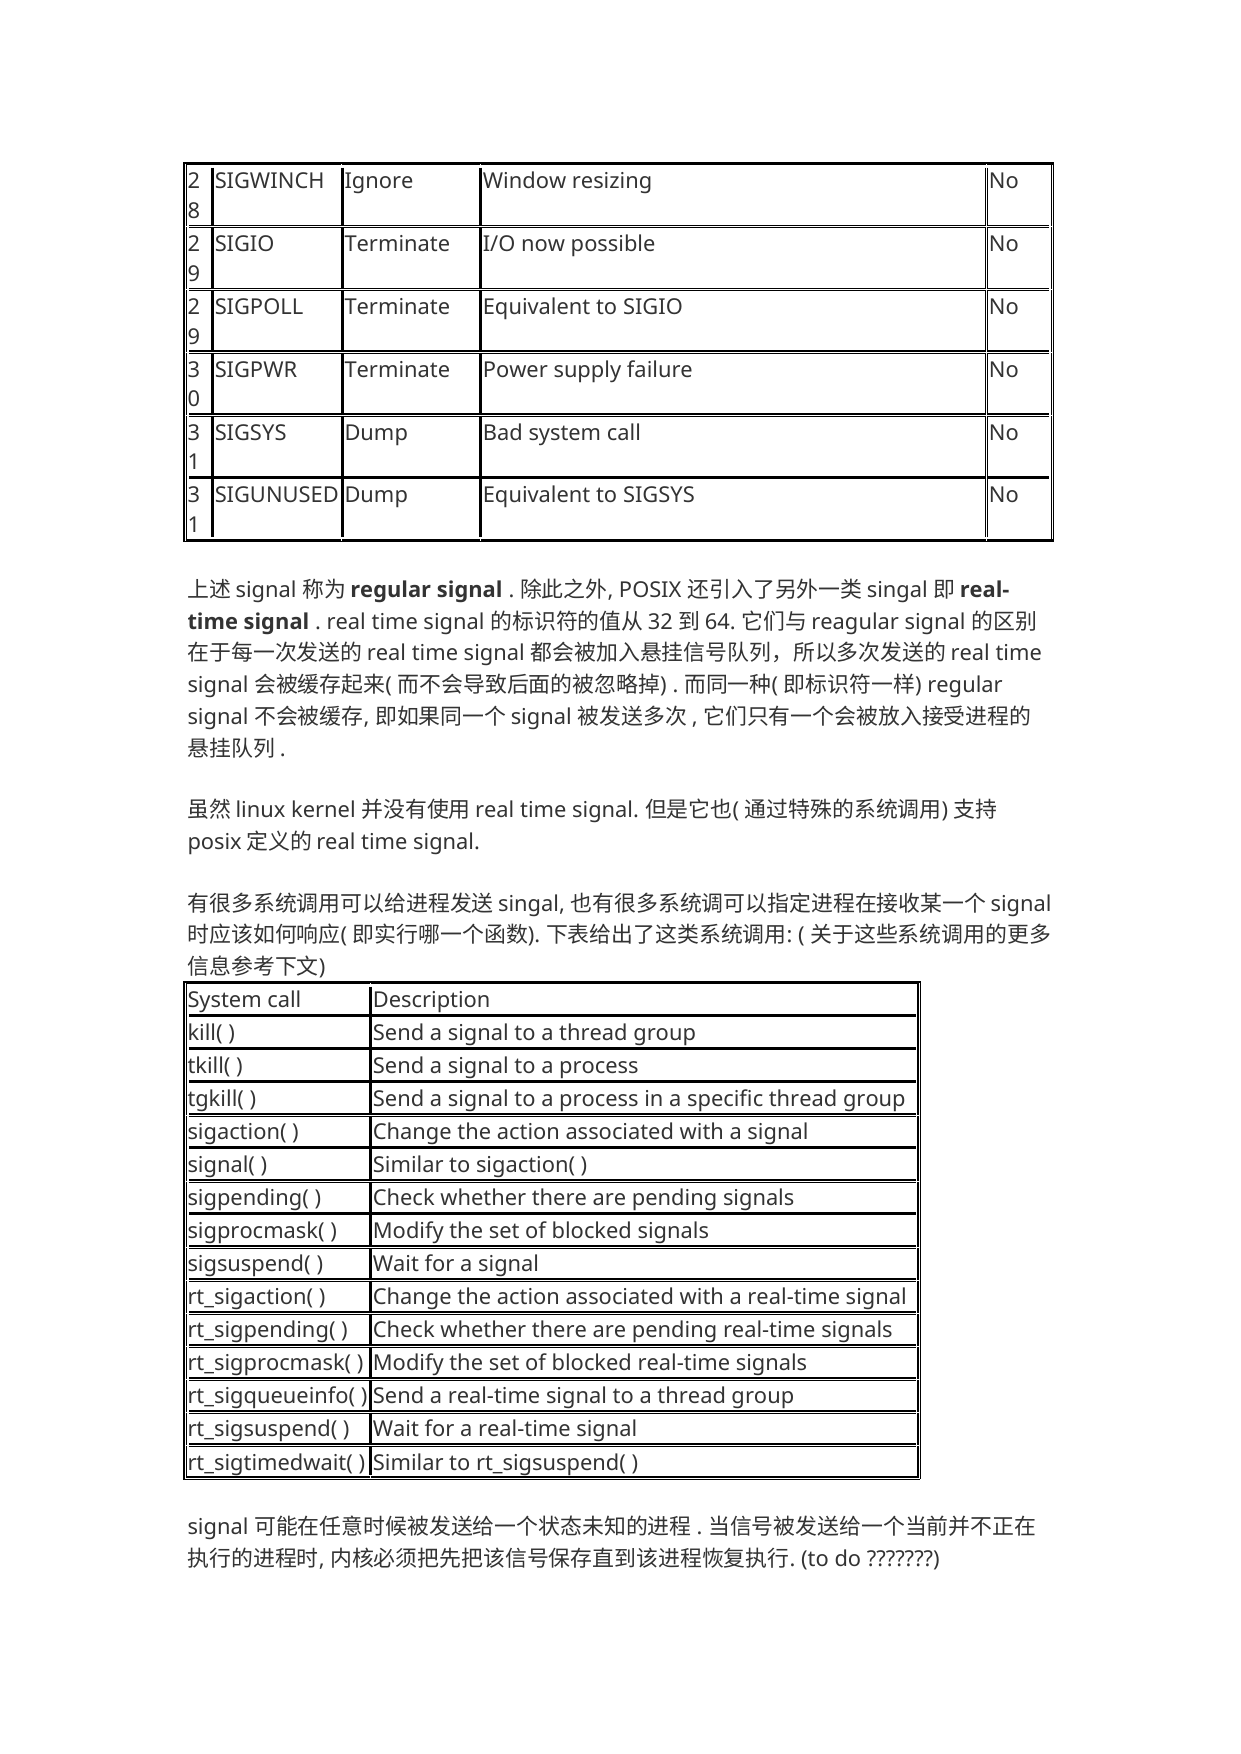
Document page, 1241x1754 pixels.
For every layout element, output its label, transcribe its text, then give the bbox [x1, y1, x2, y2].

table_cell 31 [187, 413, 211, 476]
table_cell Wait for a signal [372, 1245, 918, 1278]
table_cell Send a signal to a process [372, 1047, 917, 1080]
table_cell SIGPWR [214, 354, 341, 413]
table_cell SIGSYS [214, 417, 341, 476]
table_cell Change the action associated with a signal [372, 1113, 918, 1146]
text 上述signal 称为regular signal . 除此之外, POSIX 还引入了另外一类singal 即real-time signal . real time signal 的标识符的值从32 到64. 它们与reagular signal 的区别在于每一次发送的real time signal 都会被加入悬挂信号队列，所以多次发送的real time signal 会被缓存起来( 而不会导致后面的被忽略掉) . 而同一种( 即标识符一样) regular signal 不会被缓存, 即如果同一个signal 被发送多次 , 它们只有一个会被放入接受进程的悬挂队列 . [187, 572, 1053, 762]
table_cell I/O now possible [482, 228, 985, 288]
table_cell Send a real-time signal to a thread group [372, 1377, 918, 1410]
table_cell Dump [342, 479, 480, 539]
text 有很多系统调用可以给进程发送singal, 也有很多系统调可以指定进程在接收某一个signal 时应该如何响应( 即实行哪一个函数). 下表给出了这类系统调用: ( 关于这些系统调用的更多信息参考下文) [187, 886, 1053, 981]
table_cell Dump [344, 417, 479, 476]
table_cell No [988, 350, 1051, 413]
table_cell tkill( ) [187, 1047, 369, 1080]
table_header System call [187, 984, 370, 1014]
table_cell rt_sigqueueinfo( ) [187, 1377, 369, 1410]
table_cell kill( ) [187, 1014, 369, 1047]
table_cell No [986, 288, 1052, 350]
table_cell Send a signal to a thread group [372, 1014, 917, 1047]
table_cell Wait for a real-time signal [372, 1410, 918, 1443]
table_cell rt_sigsuspend( ) [187, 1410, 369, 1443]
table_cell sigaction( ) [187, 1113, 369, 1146]
table_cell No [986, 476, 1051, 539]
table_cell Similar to sigaction( ) [372, 1146, 917, 1179]
table_cell 28 [187, 165, 212, 225]
table_cell rt_sigaction( ) [187, 1278, 369, 1311]
table_cell No [986, 165, 1051, 225]
text signal 可能在任意时候被发送给一个状态未知的进程 . 当信号被发送给一个当前并不正在执行的进程时, 内核必须把先把该信号保存直到该进程恢复执行. (to do ???????) [187, 1509, 1053, 1573]
table_cell Modify the set of blocked real-time signals [372, 1344, 918, 1377]
table_cell Terminate [344, 228, 479, 288]
table_cell 31 [187, 476, 212, 539]
table_cell No [986, 225, 1052, 288]
table_cell Bad system call [482, 417, 985, 476]
table_cell sigsuspend( ) [187, 1245, 369, 1278]
table_cell Equivalent to SIGIO [482, 291, 985, 350]
table_cell Check whether there are pending signals [372, 1179, 918, 1212]
table_cell rt_sigprocmask( ) [187, 1344, 369, 1377]
text 虽然linux kernel 并没有使用real time signal. 但是它也( 通过特殊的系统调用) 支持posix定义的real time signal. [187, 792, 1053, 856]
table_cell Terminate [344, 291, 479, 350]
table_cell 30 [187, 350, 211, 413]
table_header Description [370, 984, 917, 1014]
table_cell Similar to rt_sigsuspend( ) [370, 1443, 918, 1476]
table_cell tgkill( ) [187, 1080, 369, 1113]
table_cell rt_sigtimedwait( ) [187, 1443, 370, 1476]
table_cell Power supply failure [482, 354, 985, 413]
table_cell 29 [185, 288, 212, 350]
table_cell Modify the set of blocked signals [372, 1212, 917, 1245]
table_cell Ignore [342, 165, 480, 225]
table_cell Window resizing [480, 165, 986, 225]
table_cell sigprocmask( ) [187, 1212, 369, 1245]
table_cell SIGIO [214, 228, 341, 288]
table_cell Equivalent to SIGSYS [480, 479, 986, 539]
table_cell SIGWINCH [212, 164, 342, 225]
table_cell SIGPOLL [214, 291, 341, 350]
table_cell 29 [185, 225, 212, 288]
table_cell SIGUNUSED [212, 479, 342, 539]
table_cell Check whether there are pending real-time signals [372, 1311, 918, 1344]
table_cell Change the action associated with a real-time signal [372, 1278, 918, 1311]
table_cell sigpending( ) [187, 1179, 369, 1212]
table_cell Terminate [344, 354, 479, 413]
table_cell Send a signal to a process in a specific thread group [372, 1080, 917, 1113]
table_cell signal( ) [187, 1146, 369, 1179]
table_cell No [988, 413, 1051, 476]
table_cell rt_sigpending( ) [187, 1311, 369, 1344]
